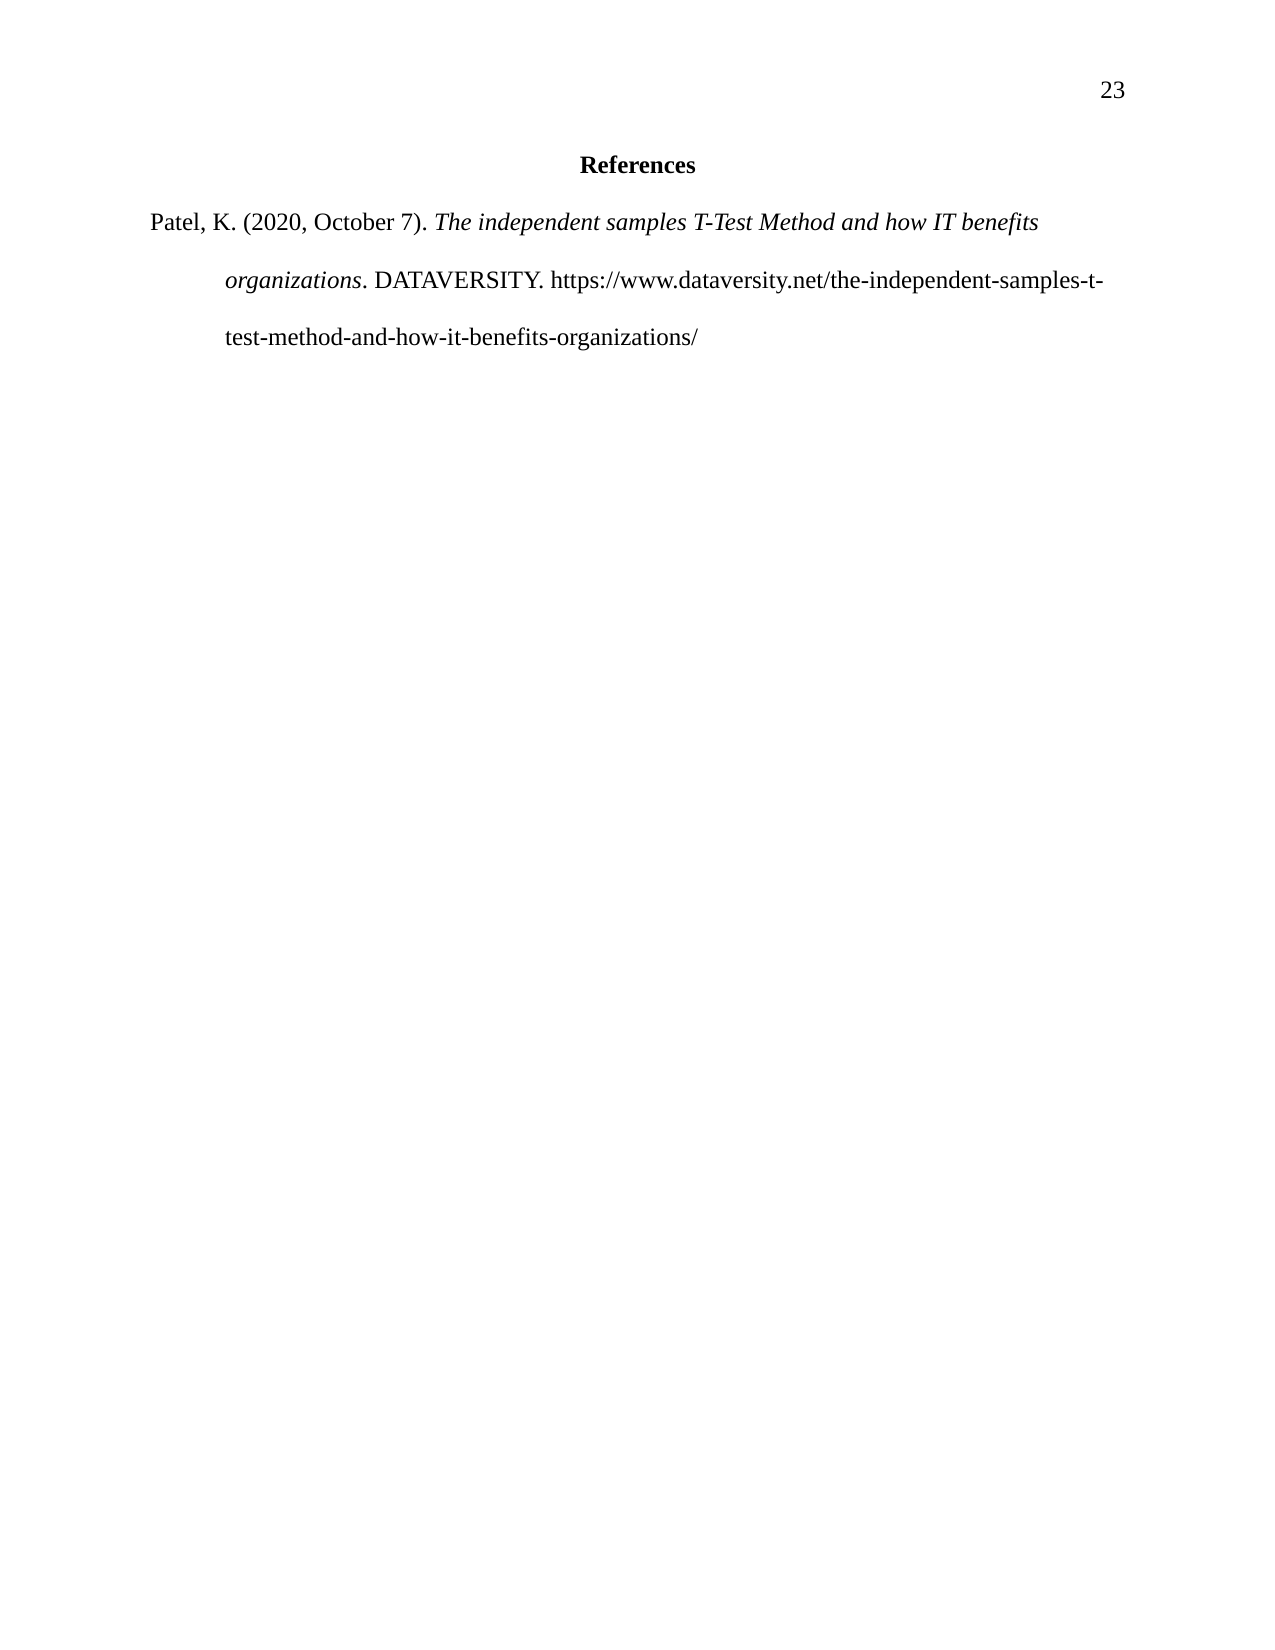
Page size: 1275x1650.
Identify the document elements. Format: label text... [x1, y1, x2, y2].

text Patel, K. (2020, October 7). The independent samples T-Test Method and how IT benefits organizations. DATAVERSITY. https://www.dataversity.net/the-independent-samples-t-test-method-and-how-it-benefits-organizations/ [150, 207, 1125, 351]
text References [150, 150, 1125, 179]
